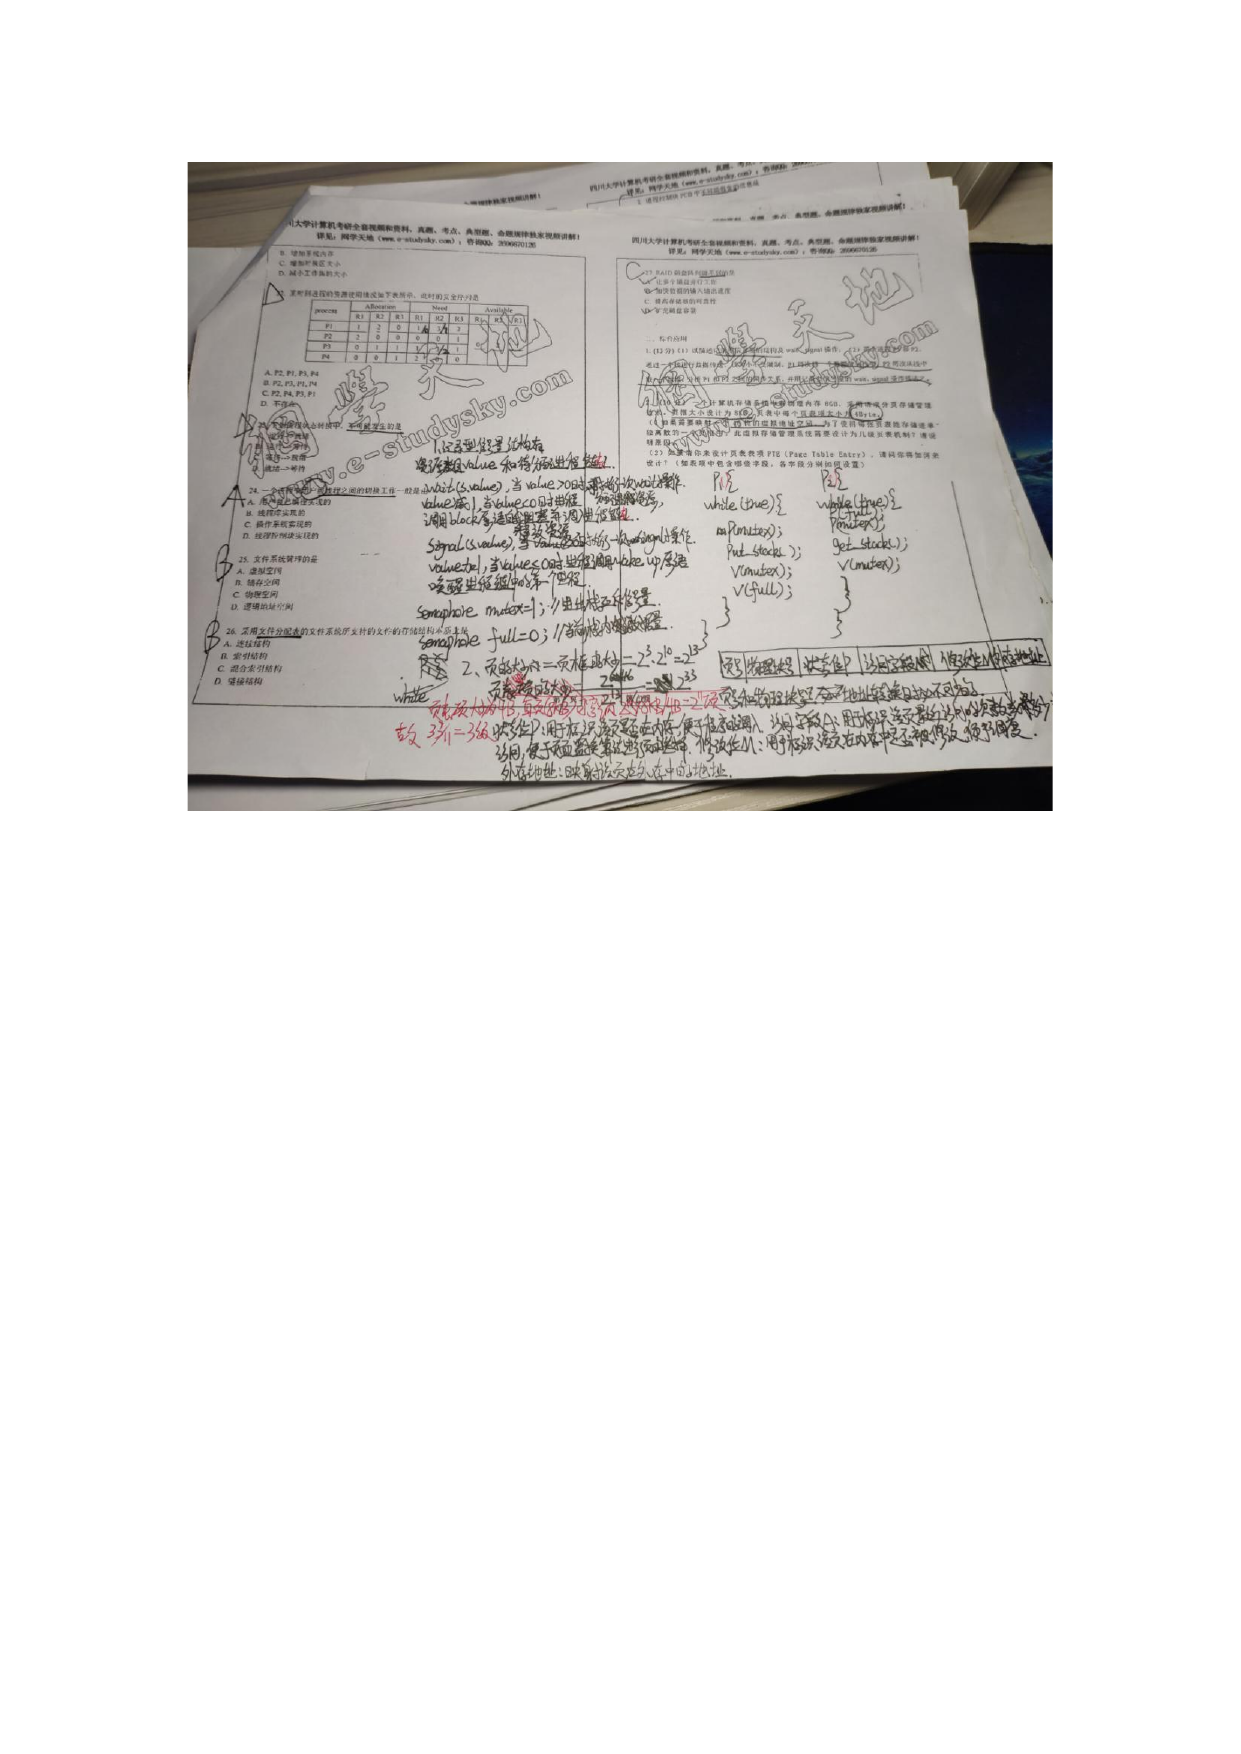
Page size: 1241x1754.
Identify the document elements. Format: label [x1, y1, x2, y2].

picture [187, 162, 1053, 811]
